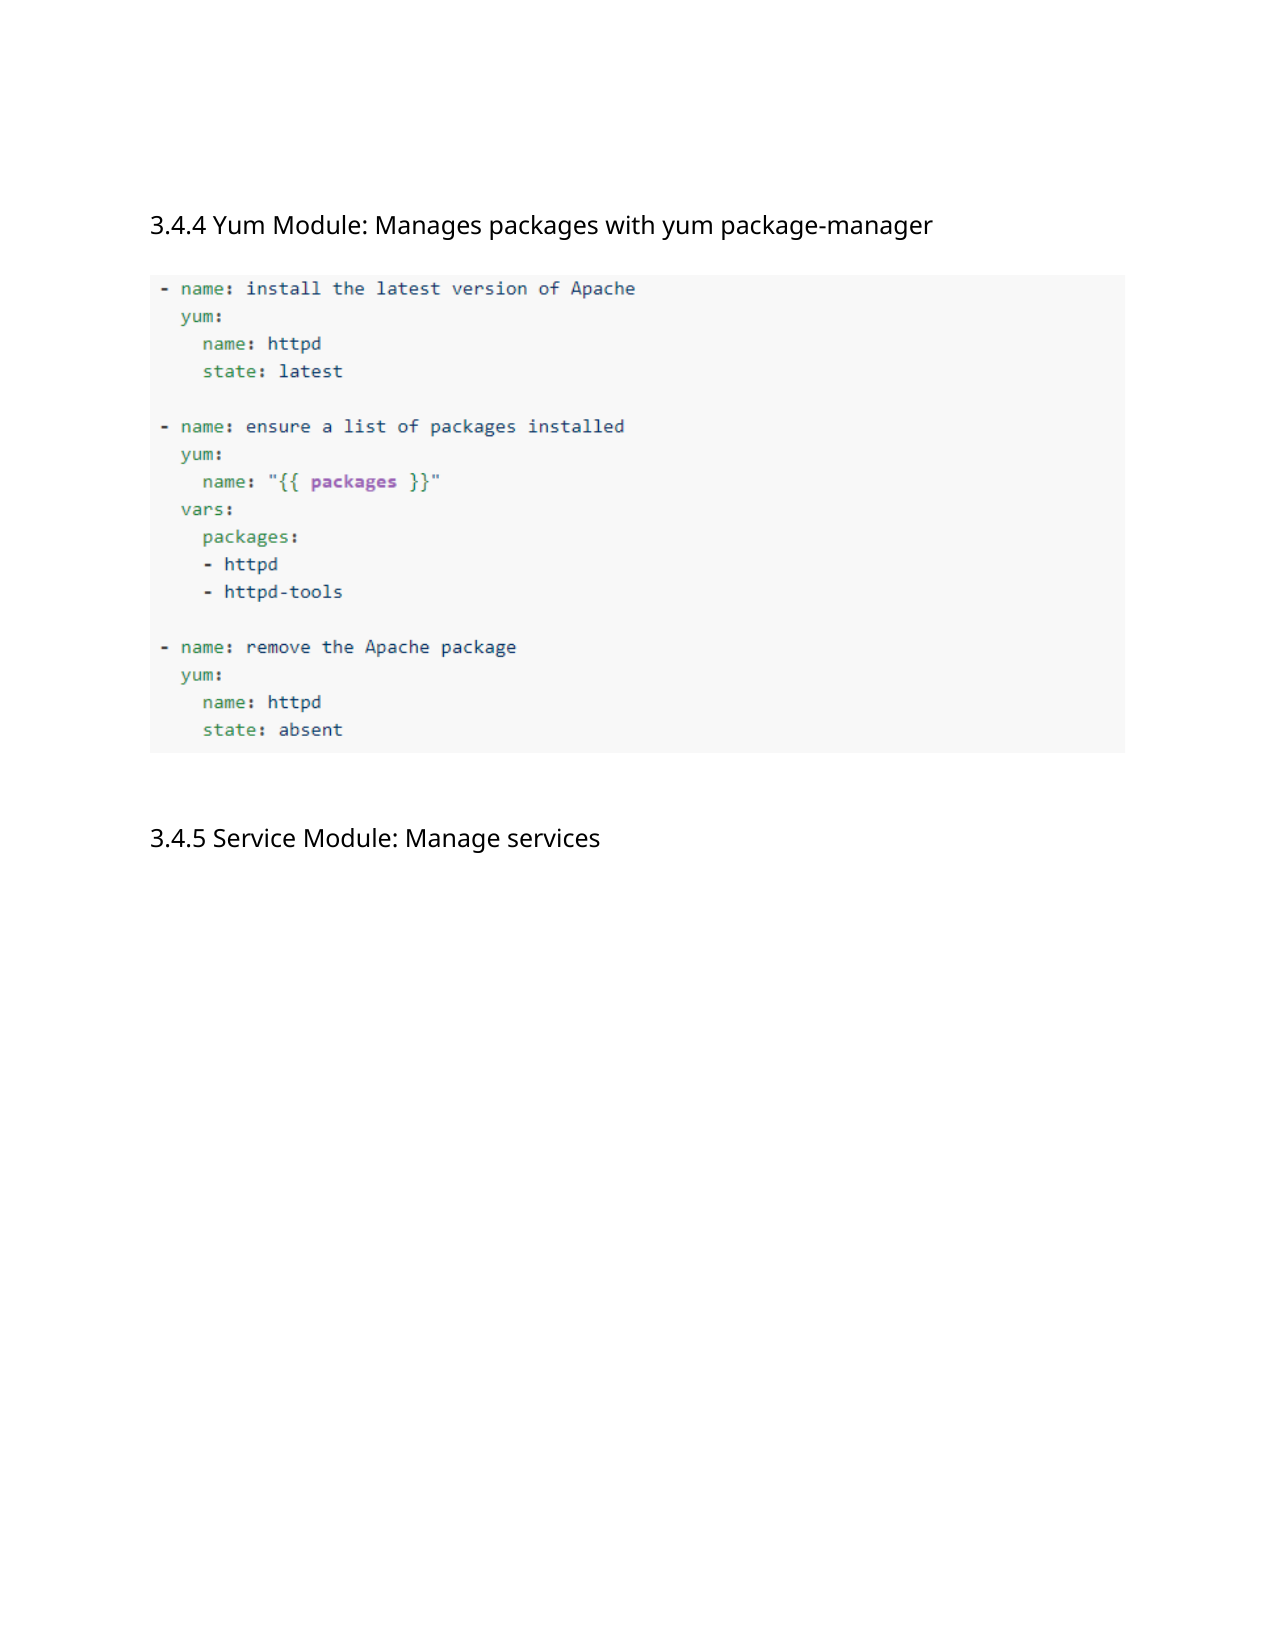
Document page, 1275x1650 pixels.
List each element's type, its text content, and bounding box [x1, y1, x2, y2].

picture [150, 275, 1125, 753]
text 3.4.5 Service Module: Manage services [150, 821, 1125, 855]
text 3.4.4 Yum Module: Manages packages with yum package-manager [150, 207, 1125, 241]
